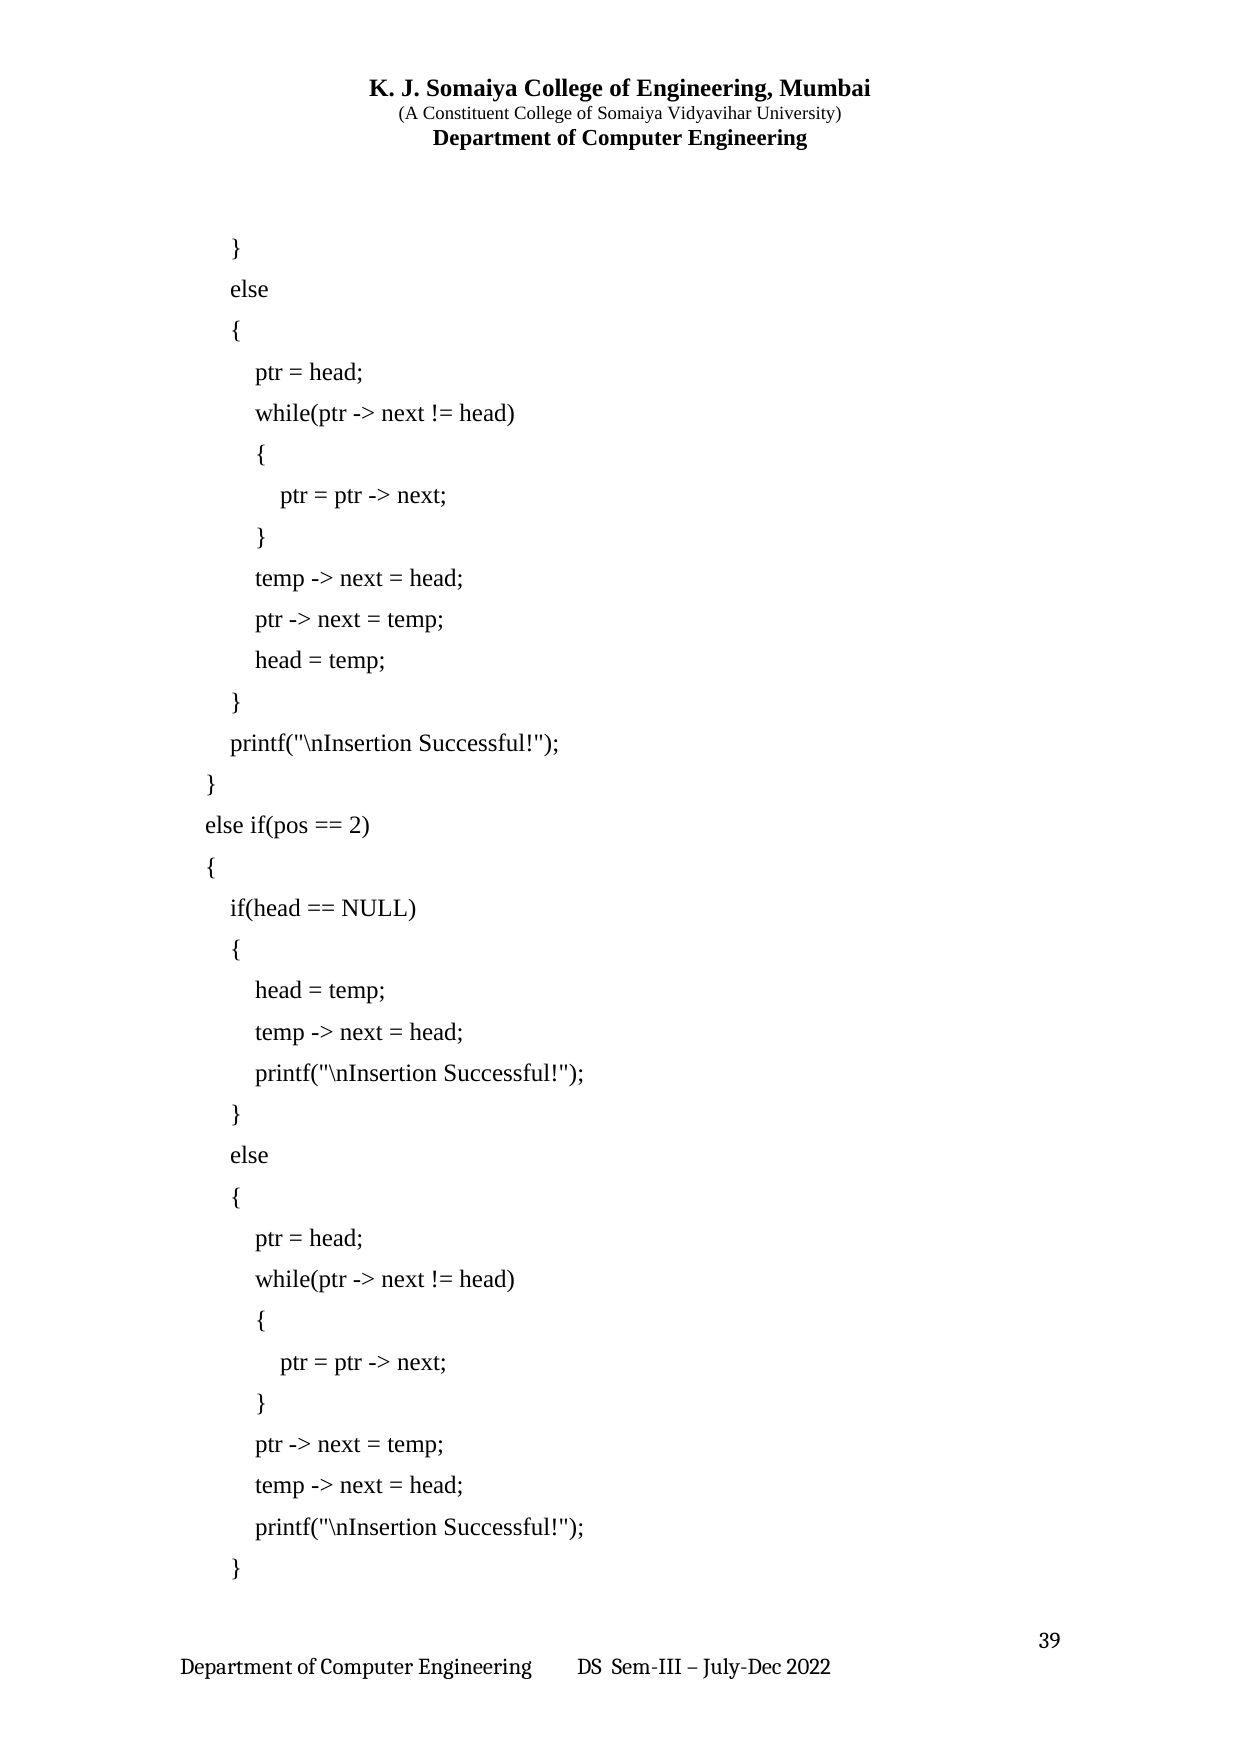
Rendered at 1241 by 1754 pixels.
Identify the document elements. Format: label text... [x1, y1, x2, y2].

text head = temp; [180, 976, 1060, 1004]
text while(ptr -> next != head) [180, 1264, 1060, 1293]
text } [180, 1099, 1060, 1128]
text temp -> next = head; [180, 1471, 1060, 1499]
text ptr = ptr -> next; [180, 1347, 1060, 1376]
text while(ptr -> next != head) [180, 398, 1060, 427]
text { [180, 1182, 1060, 1211]
text ptr -> next = temp; [180, 1429, 1060, 1458]
text printf("\nInsertion Successful!"); [180, 728, 1060, 757]
text ptr = ptr -> next; [180, 481, 1060, 509]
text else [180, 1141, 1060, 1169]
text else [180, 274, 1060, 303]
text { [180, 439, 1060, 468]
text { [180, 852, 1060, 881]
text if(head == NULL) [180, 893, 1060, 922]
text head = temp; [180, 646, 1060, 674]
text temp -> next = head; [180, 563, 1060, 592]
text } [180, 522, 1060, 551]
text ptr = head; [180, 1223, 1060, 1252]
text } [180, 687, 1060, 716]
text } [180, 1553, 1060, 1582]
text { [180, 934, 1060, 963]
text { [180, 1306, 1060, 1334]
text } [180, 1388, 1060, 1417]
text else if(pos == 2) [180, 811, 1060, 839]
text ptr = head; [180, 357, 1060, 386]
text temp -> next = head; [180, 1017, 1060, 1046]
text { [180, 316, 1060, 344]
text printf("\nInsertion Successful!"); [180, 1058, 1060, 1087]
text printf("\nInsertion Successful!"); [180, 1512, 1060, 1541]
text } [180, 769, 1060, 798]
text ptr -> next = temp; [180, 604, 1060, 633]
text } [180, 233, 1060, 262]
